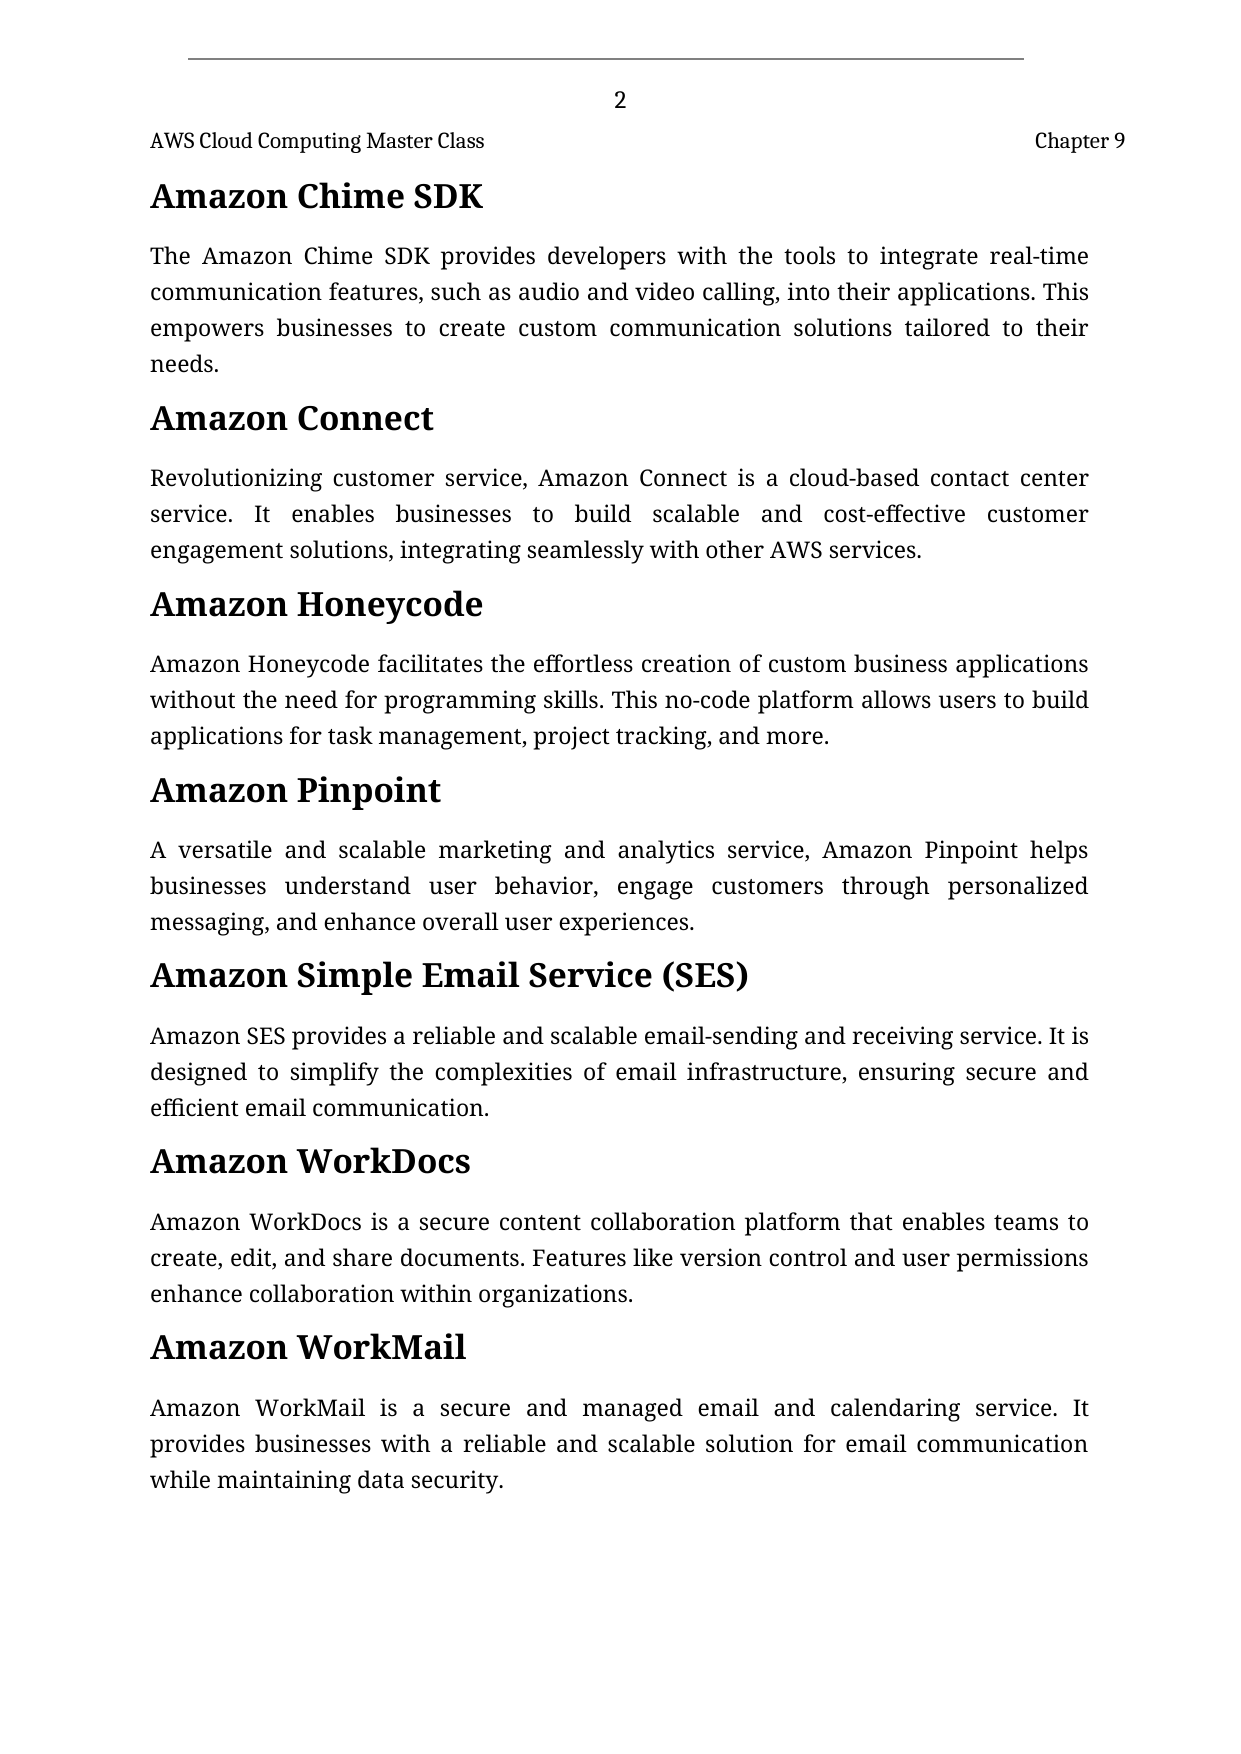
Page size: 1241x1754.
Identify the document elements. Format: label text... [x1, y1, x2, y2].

text Amazon WorkMail is a secure and managed email and calendaring service. It provides businesses with a reliable and scalable solution for email communication while maintaining data security. [150, 1392, 1090, 1495]
subtitle Amazon Chime SDK [150, 173, 1090, 218]
text The Amazon Chime SDK provides developers with the tools to integrate real-time communication features, such as audio and video calling, into their applications. This empowers businesses to create custom communication solutions tailored to their needs. [150, 240, 1090, 379]
text Amazon Honeycode facilitates the effortless creation of custom business applications without the need for programming skills. This no-code platform allows users to build applications for task management, project tracking, and more. [150, 648, 1090, 751]
subtitle Amazon Simple Email Service (SES) [150, 952, 1090, 998]
subtitle Amazon WorkDocs [150, 1138, 1090, 1184]
subtitle Amazon WorkMail [150, 1324, 1090, 1369]
text A versatile and scalable marketing and analytics service, Amazon Pinpoint helps businesses understand user behavior, engage customers through personalized messaging, and enhance overall user experiences. [150, 834, 1090, 937]
text Amazon WorkDocs is a secure content collaboration platform that enables teams to create, edit, and share documents. Features like version control and user permissions enhance collaboration within organizations. [150, 1206, 1090, 1309]
subtitle Amazon Connect [150, 394, 1090, 440]
subtitle Amazon Honeycode [150, 580, 1090, 626]
text Revolutionizing customer service, Amazon Connect is a cloud-based contact center service. It enables businesses to build scalable and cost-effective customer engagement solutions, integrating seamlessly with other AWS services. [150, 462, 1090, 565]
text Amazon SES provides a reliable and scalable email-sending and receiving service. It is designed to simplify the complexities of email infrastructure, ensuring secure and efficient email communication. [150, 1020, 1090, 1123]
subtitle Amazon Pinpoint [150, 766, 1090, 812]
